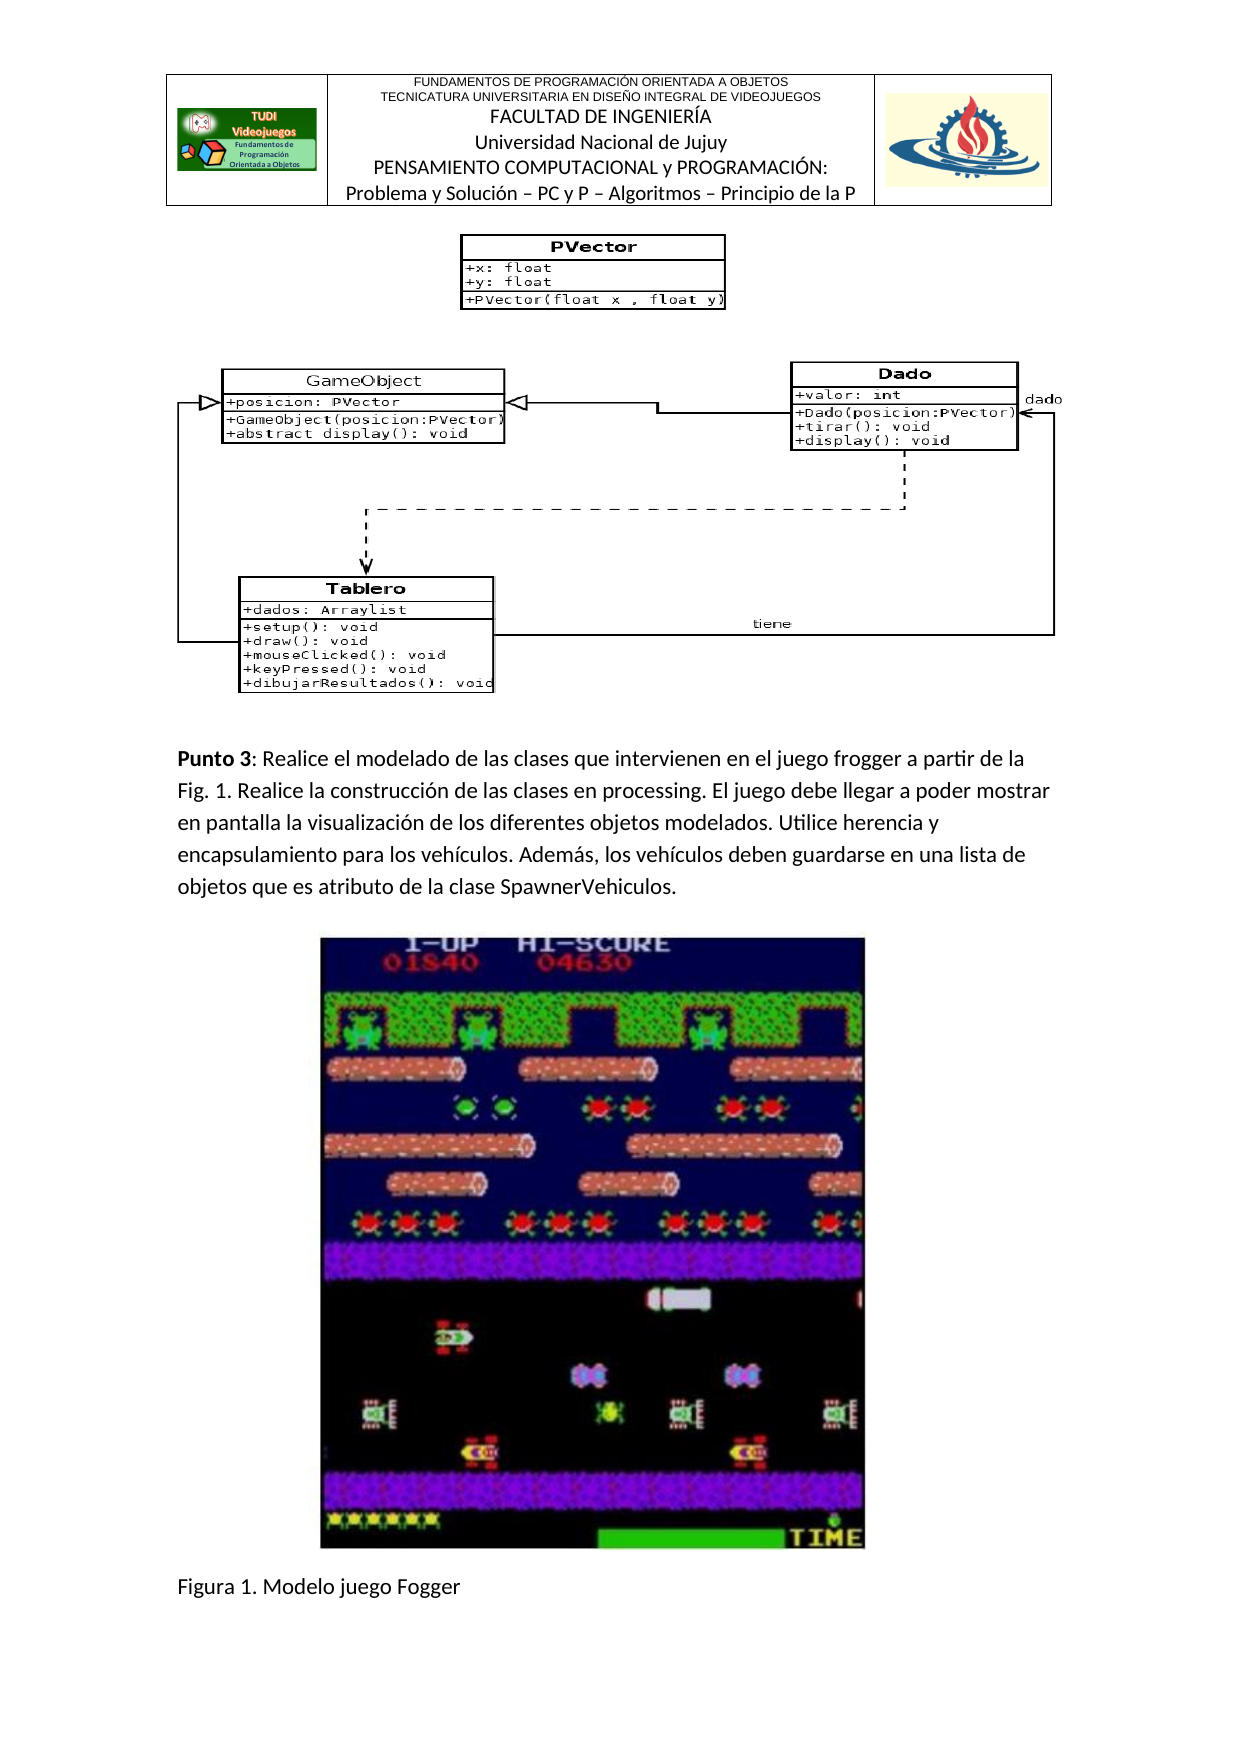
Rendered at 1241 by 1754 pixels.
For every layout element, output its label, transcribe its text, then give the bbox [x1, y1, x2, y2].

picture [177, 108, 317, 171]
picture [885, 93, 1049, 187]
text Figura 1. Modelo juego Fogger [177, 919, 1063, 1600]
picture [177, 234, 1063, 693]
text Punto 3: Realice el modelado de las clases que intervienen en el juego frogger a partir de la Fig. 1. Realice la construcción de las clases en processing. El juego debe llegar a poder mostrar en pantalla la visualización de los diferentes objetos modelados. Utilice herencia y encapsulamiento para los vehículos. Además, los vehículos deben guardarse en una lista de objetos que es atributo de la clase SpawnerVehiculos. [177, 744, 1063, 900]
